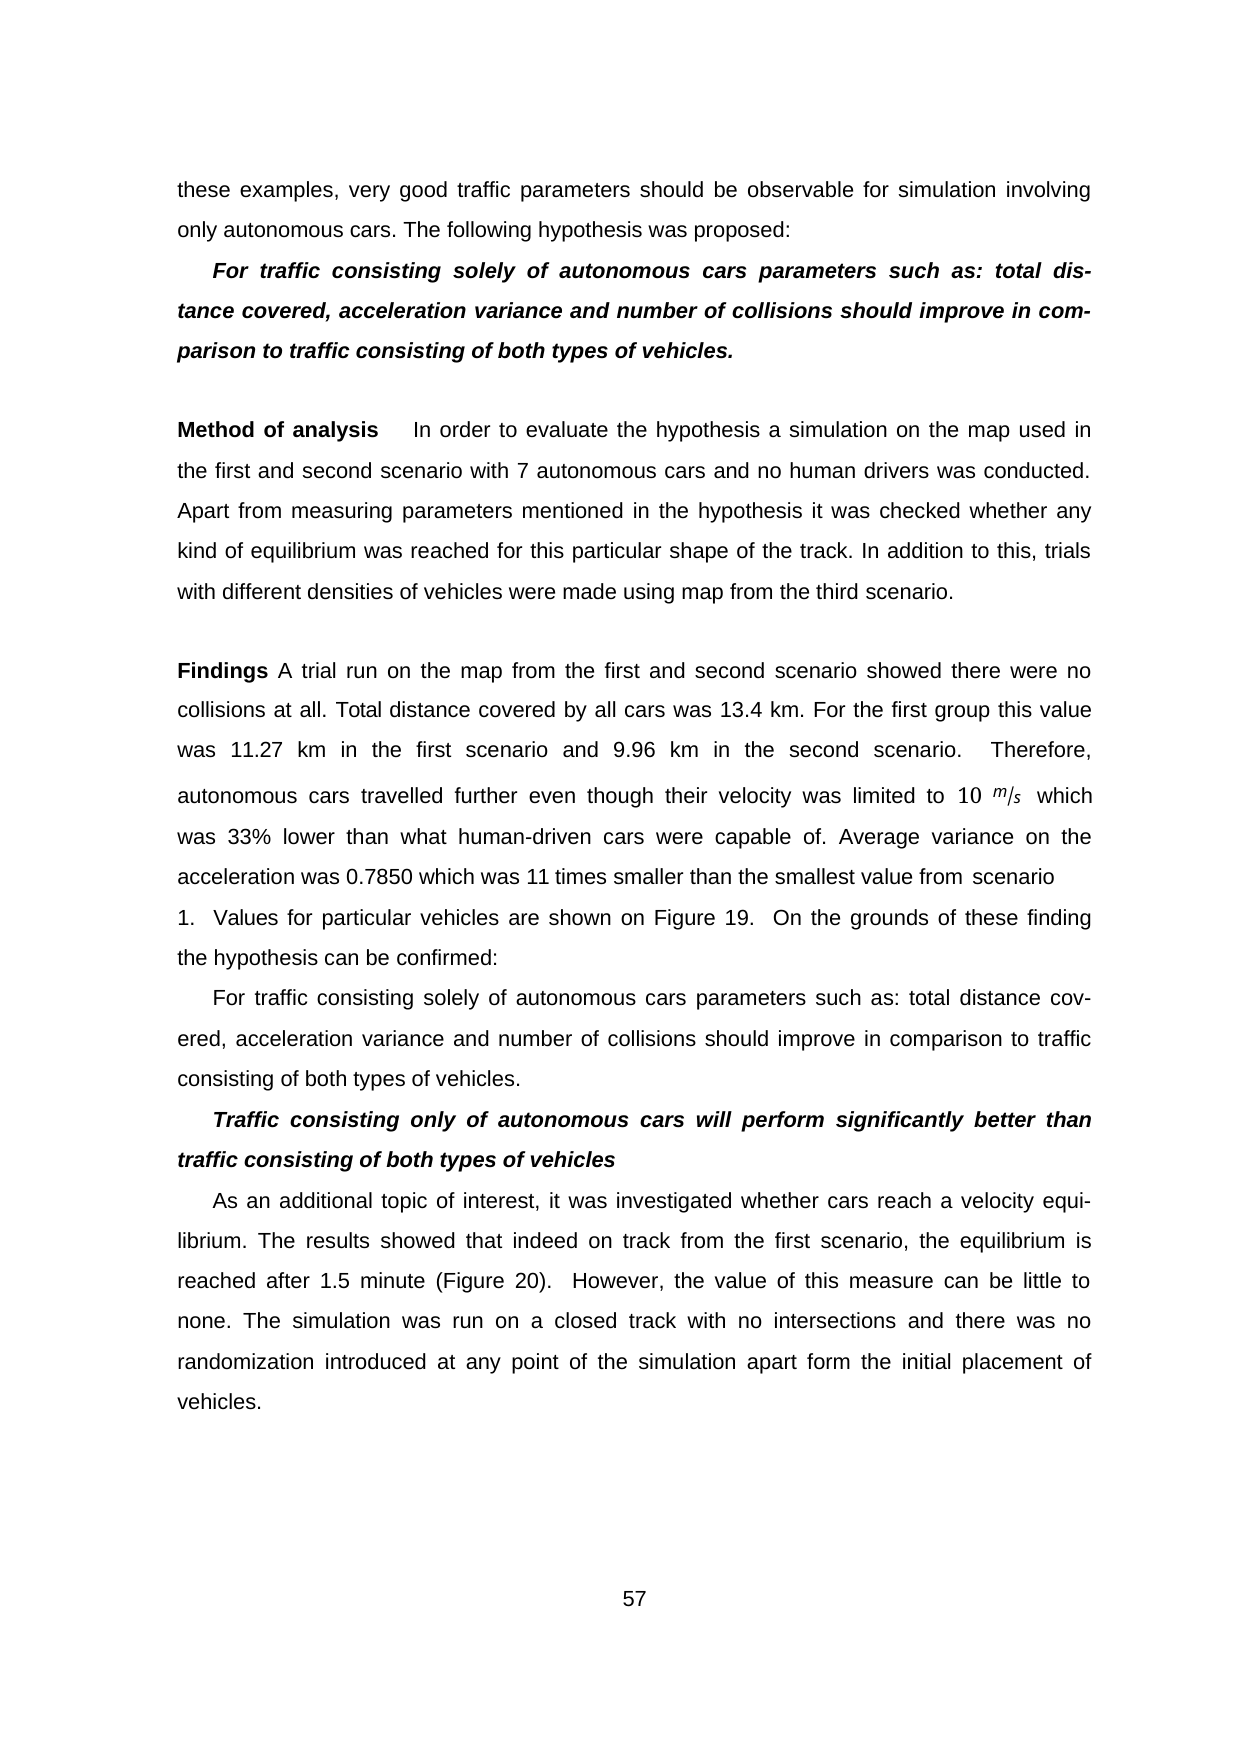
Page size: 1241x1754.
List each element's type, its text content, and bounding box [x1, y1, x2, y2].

text Findings A trial run on the map from the first and second scenario showed there were no collisions at all. Total distance covered by all cars was 13.4 km. For the first group this value was 11.27 km in the first scenario and 9.96 km in the second scenario. Therefore, autonomous cars travelled further even though their velocity was limited to 10 m/s which was 33% lower than what human-driven cars were capable of. Average variance on the acceleration was 0.7850 which was 11 times smaller than the smallest value from scenario [177, 658, 1093, 889]
text these examples, very good traffic parameters should be observable for simulation involving only autonomous cars. The following hypothesis was proposed: [177, 177, 1093, 242]
text 1. Values for particular vehicles are shown on Figure 19. On the grounds of these finding the hypothesis can be confirmed: [177, 904, 1093, 970]
text For traffic consisting solely of autonomous cars parameters such as: total distance cov- ered, acceleration variance and number of collisions should improve in comparison to traffic consisting of both types of vehicles. [177, 985, 1093, 1091]
text As an additional topic of interest, it was investigated whether cars reach a velocity equi- librium. The results showed that indeed on track from the first scenario, the equilibrium is reached after 1.5 minute (Figure 20). However, the value of this measure can be little to none. The simulation was run on a closed track with no intersections and there was no randomization introduced at any point of the simulation apart form the initial placement of vehicles. [177, 1187, 1093, 1414]
text Method of analysis In order to evaluate the hypothesis a simulation on the map used in the first and second scenario with 7 autonomous cars and no human drivers was conducted. Apart from measuring parameters mentioned in the hypothesis it was checked whether any kind of equilibrium was reached for this particular shape of the track. In addition to this, trials with different densities of vehicles were made using map from the third scenario. [177, 417, 1093, 604]
subtitle For traffic consisting solely of autonomous cars parameters such as: total dis- tance covered, acceleration variance and number of collisions should improve in com- parison to traffic consisting of both types of vehicles. [177, 258, 1093, 363]
subtitle Traffic consisting only of autonomous cars will perform significantly better than traffic consisting of both types of vehicles [177, 1107, 1093, 1172]
